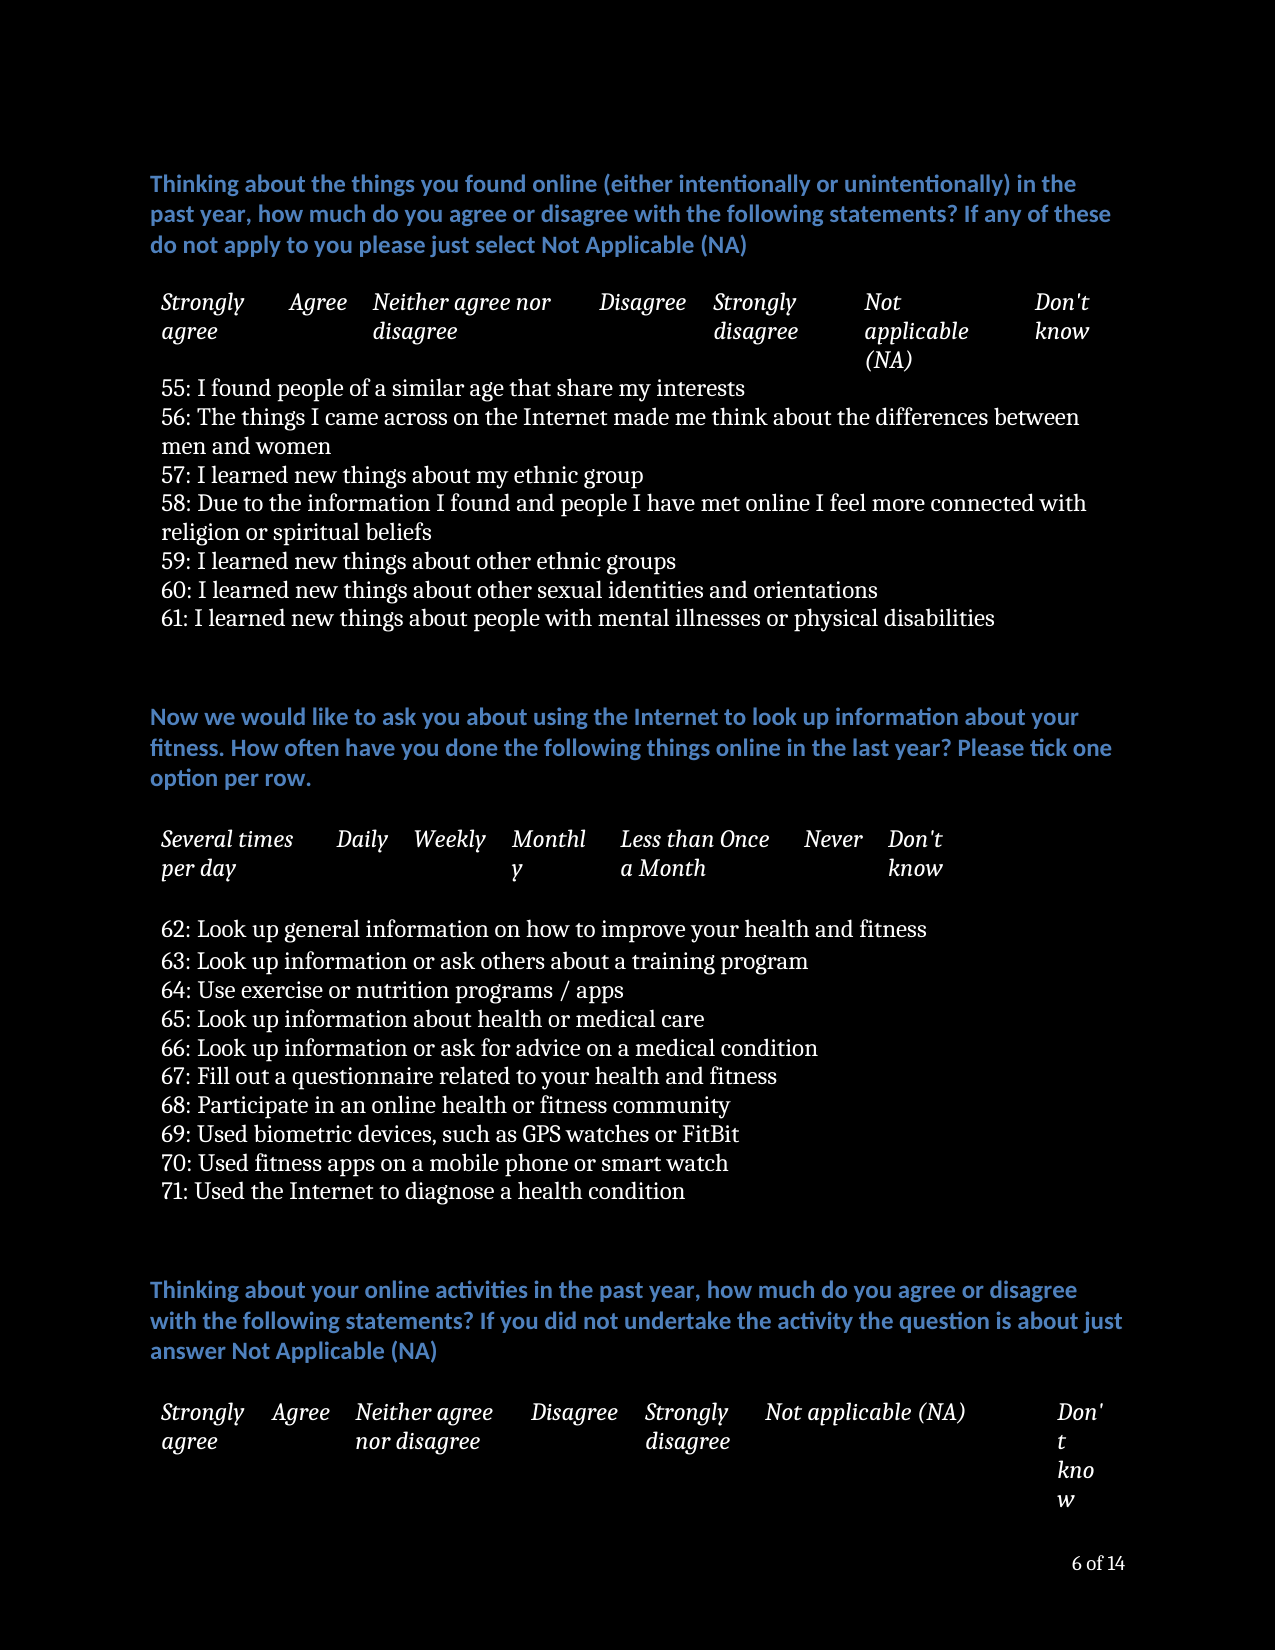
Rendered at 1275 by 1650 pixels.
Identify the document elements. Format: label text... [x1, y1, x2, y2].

table_cell 70: Used fitness apps on a mobile phone or smart watch [150, 1149, 1125, 1177]
table_header Disagree [520, 1395, 634, 1517]
table_cell 66: Look up information or ask for advice on a medical condition [150, 1034, 1125, 1062]
table_header Less than Once a Month [609, 822, 793, 887]
table_cell 71: Used the Internet to diagnose a health condition [150, 1177, 1125, 1206]
table_header Monthly [500, 822, 609, 887]
table_header 62: Look up general information on how to improve your health and fitness [150, 915, 1125, 947]
table_header Several times per day [150, 822, 325, 887]
table_cell 60: I learned new things about other sexual identities and orientations [150, 576, 1125, 604]
table_header Not applicable (NA) [754, 1395, 1046, 1517]
table_header Never [793, 822, 877, 887]
table_cell 59: I learned new things about other ethnic groups [150, 547, 1125, 576]
table_header Strongly disagree [634, 1395, 753, 1517]
table_cell 57: I learned new things about my ethnic group [150, 461, 1125, 489]
table_header Agree [261, 1395, 344, 1517]
table_cell 69: Used biometric devices, such as GPS watches or FitBit [150, 1120, 1125, 1148]
table_cell 61: I learned new things about people with mental illnesses or physical disabilities [150, 604, 1125, 633]
table_cell 65: Look up information about health or medical care [150, 1005, 1125, 1033]
table_cell 64: Use exercise or nutrition programs / apps [150, 976, 1125, 1005]
subtitle Now we would like to ask you about using the Internet to look up information about your fitness. How often have you done the following things online in the last year? Please tick one option per row. [150, 701, 1125, 793]
table_cell 63: Look up information or ask others about a training program [150, 947, 1125, 976]
table_header Agree [278, 288, 361, 374]
table_cell 68: Participate in an online health or fitness community [150, 1091, 1125, 1120]
table_header Strongly agree [150, 1395, 261, 1517]
subtitle Thinking about the things you found online (either intentionally or unintentionally) in the past year, how much do you agree or disagree with the following statements? If any of these do not apply to you please just select Not Applicable (NA) [150, 168, 1125, 259]
table_cell 55: I found people of a similar age that share my interests [150, 374, 1125, 403]
table_cell 67: Fill out a questionnaire related to your health and fitness [150, 1062, 1125, 1091]
table_header Strongly agree [150, 288, 278, 374]
table_header Neither agree nor disagree [344, 1395, 519, 1517]
table_header Don't know [1023, 288, 1125, 374]
table_header Daily [325, 822, 402, 887]
table_header Don't know [1046, 1395, 1125, 1517]
table_cell 56: The things I came across on the Internet made me think about the differences between men and women [150, 403, 1125, 461]
table_header Don't know [877, 822, 988, 887]
subtitle Thinking about your online activities in the past year, how much do you agree or disagree with the following statements? If you did not undertake the activity the question is about just answer Not Applicable (NA) [150, 1274, 1125, 1366]
table_header Disagree [588, 288, 702, 374]
table_header Neither agree nor disagree [361, 288, 588, 374]
table_cell 58: Due to the information I found and people I have met online I feel more connected with religion or spiritual beliefs [150, 489, 1125, 547]
table_header Not applicable (NA) [853, 288, 1023, 374]
table_header Weekly [402, 822, 500, 887]
table_header Strongly disagree [702, 288, 853, 374]
